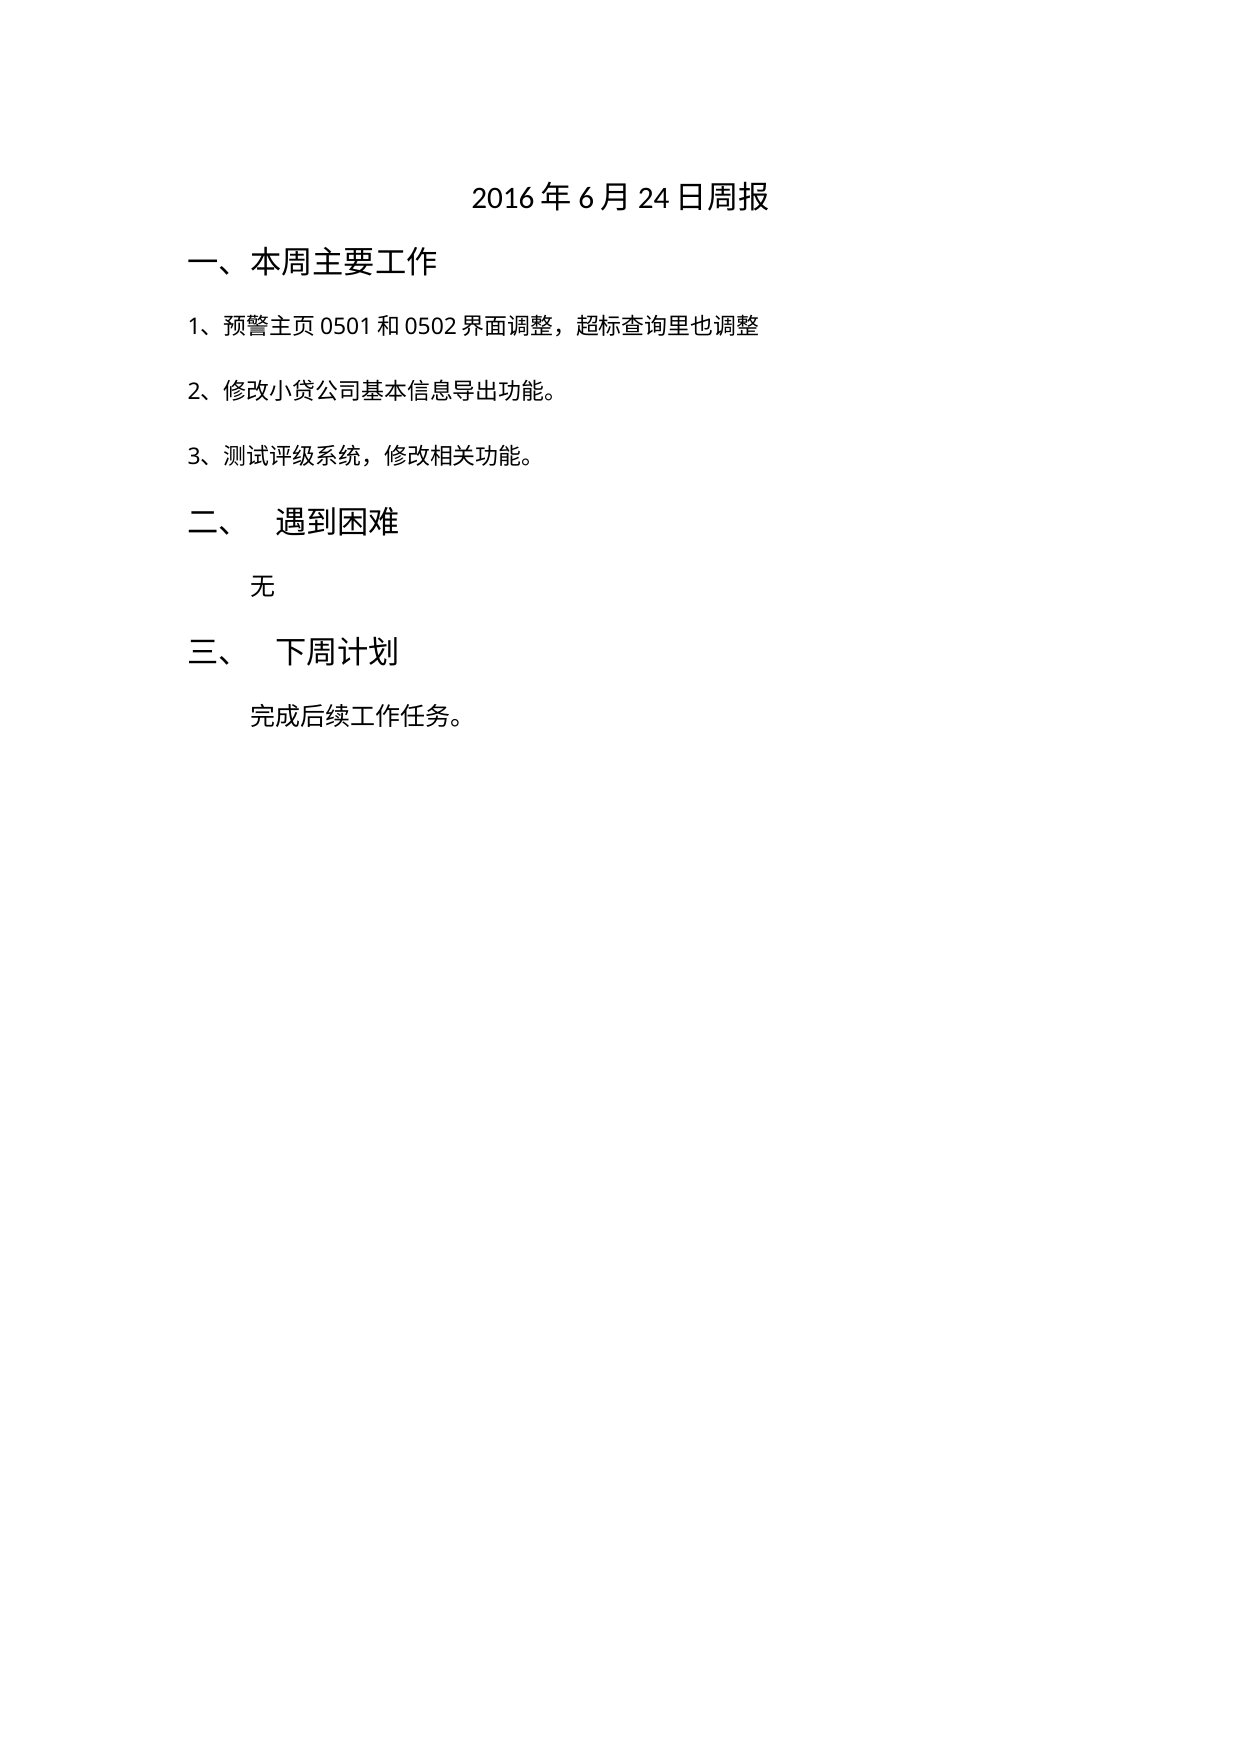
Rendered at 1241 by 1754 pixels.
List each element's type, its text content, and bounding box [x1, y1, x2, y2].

text 3、测试评级系统，修改相关功能。 [187, 422, 1053, 487]
text 一、本周主要工作 [187, 227, 1053, 292]
list 完成后续工作任务。 [250, 682, 1053, 747]
text 2、修改小贷公司基本信息导出功能。 [187, 357, 1053, 422]
text 1、预警主页0501和0502界面调整，超标查询里也调整 [187, 292, 1053, 357]
text 2016年6月24日周报 [187, 162, 1053, 227]
list 遇到困难 [187, 487, 1053, 552]
list 无 [237, 552, 1053, 617]
list 下周计划 [187, 617, 1053, 682]
